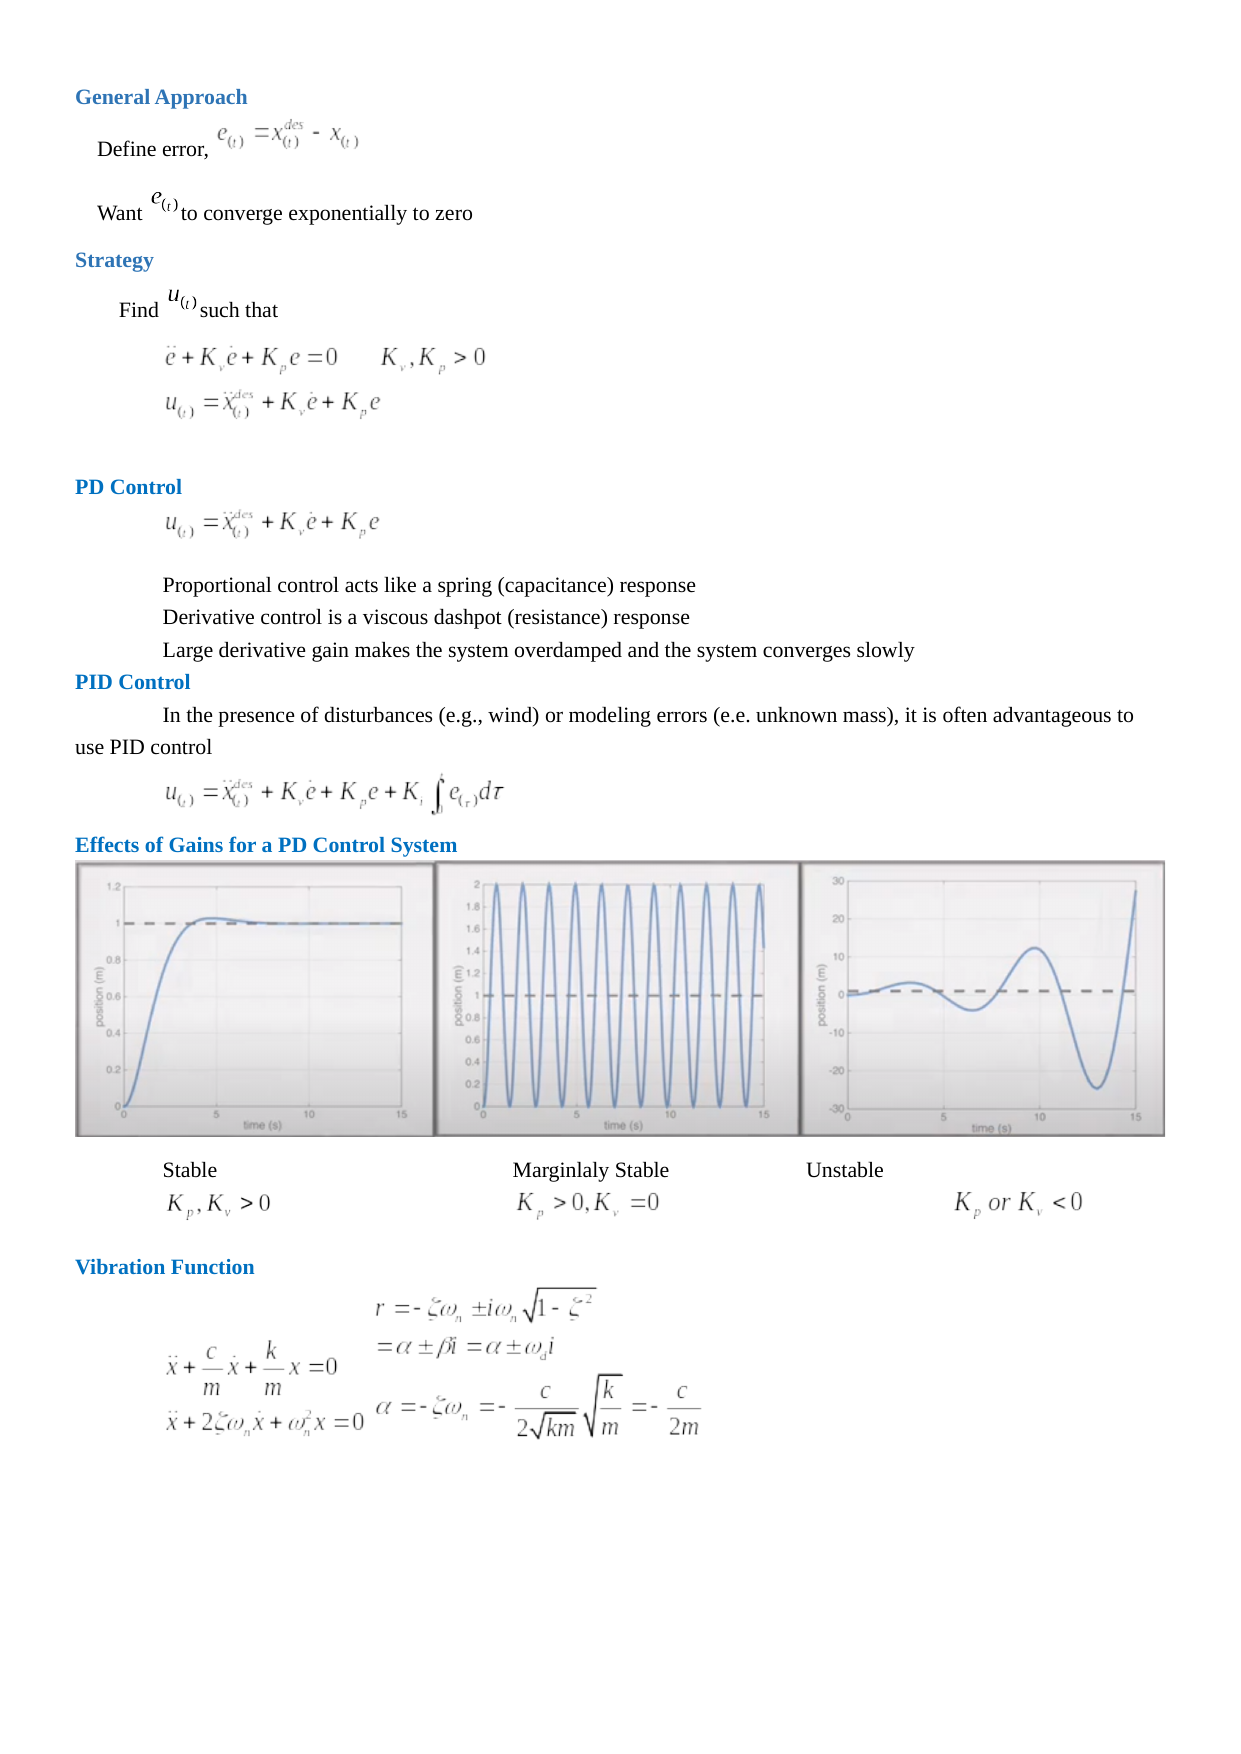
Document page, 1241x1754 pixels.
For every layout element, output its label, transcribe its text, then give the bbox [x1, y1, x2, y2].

text PID Control [75, 666, 1165, 698]
text Stable Marginlaly Stable Unstable [119, 1153, 1165, 1186]
text Want to converge exponentially to zero [97, 178, 1165, 243]
text Define error, [97, 113, 1165, 178]
text Derivative control is a viscous dashpot (resistance) response [119, 601, 1165, 633]
text Large derivative gain makes the system overdamped and the system converges slowly [119, 633, 1165, 666]
text In the presence of disturbances (e.g., wind) or modeling errors (e.e. unknown mass), it is often advantageous to use PID control [75, 698, 1165, 763]
text Effects of Gains for a PD Control System [75, 828, 1165, 860]
picture [75, 860, 1166, 1137]
text General Approach [75, 81, 1165, 113]
text Find such that [75, 276, 1165, 341]
text Strategy [75, 243, 1165, 276]
text PD Control [75, 471, 1165, 503]
text Vibration Function [75, 1251, 1165, 1283]
text Proportional control acts like a spring (capacitance) response [119, 568, 1165, 601]
